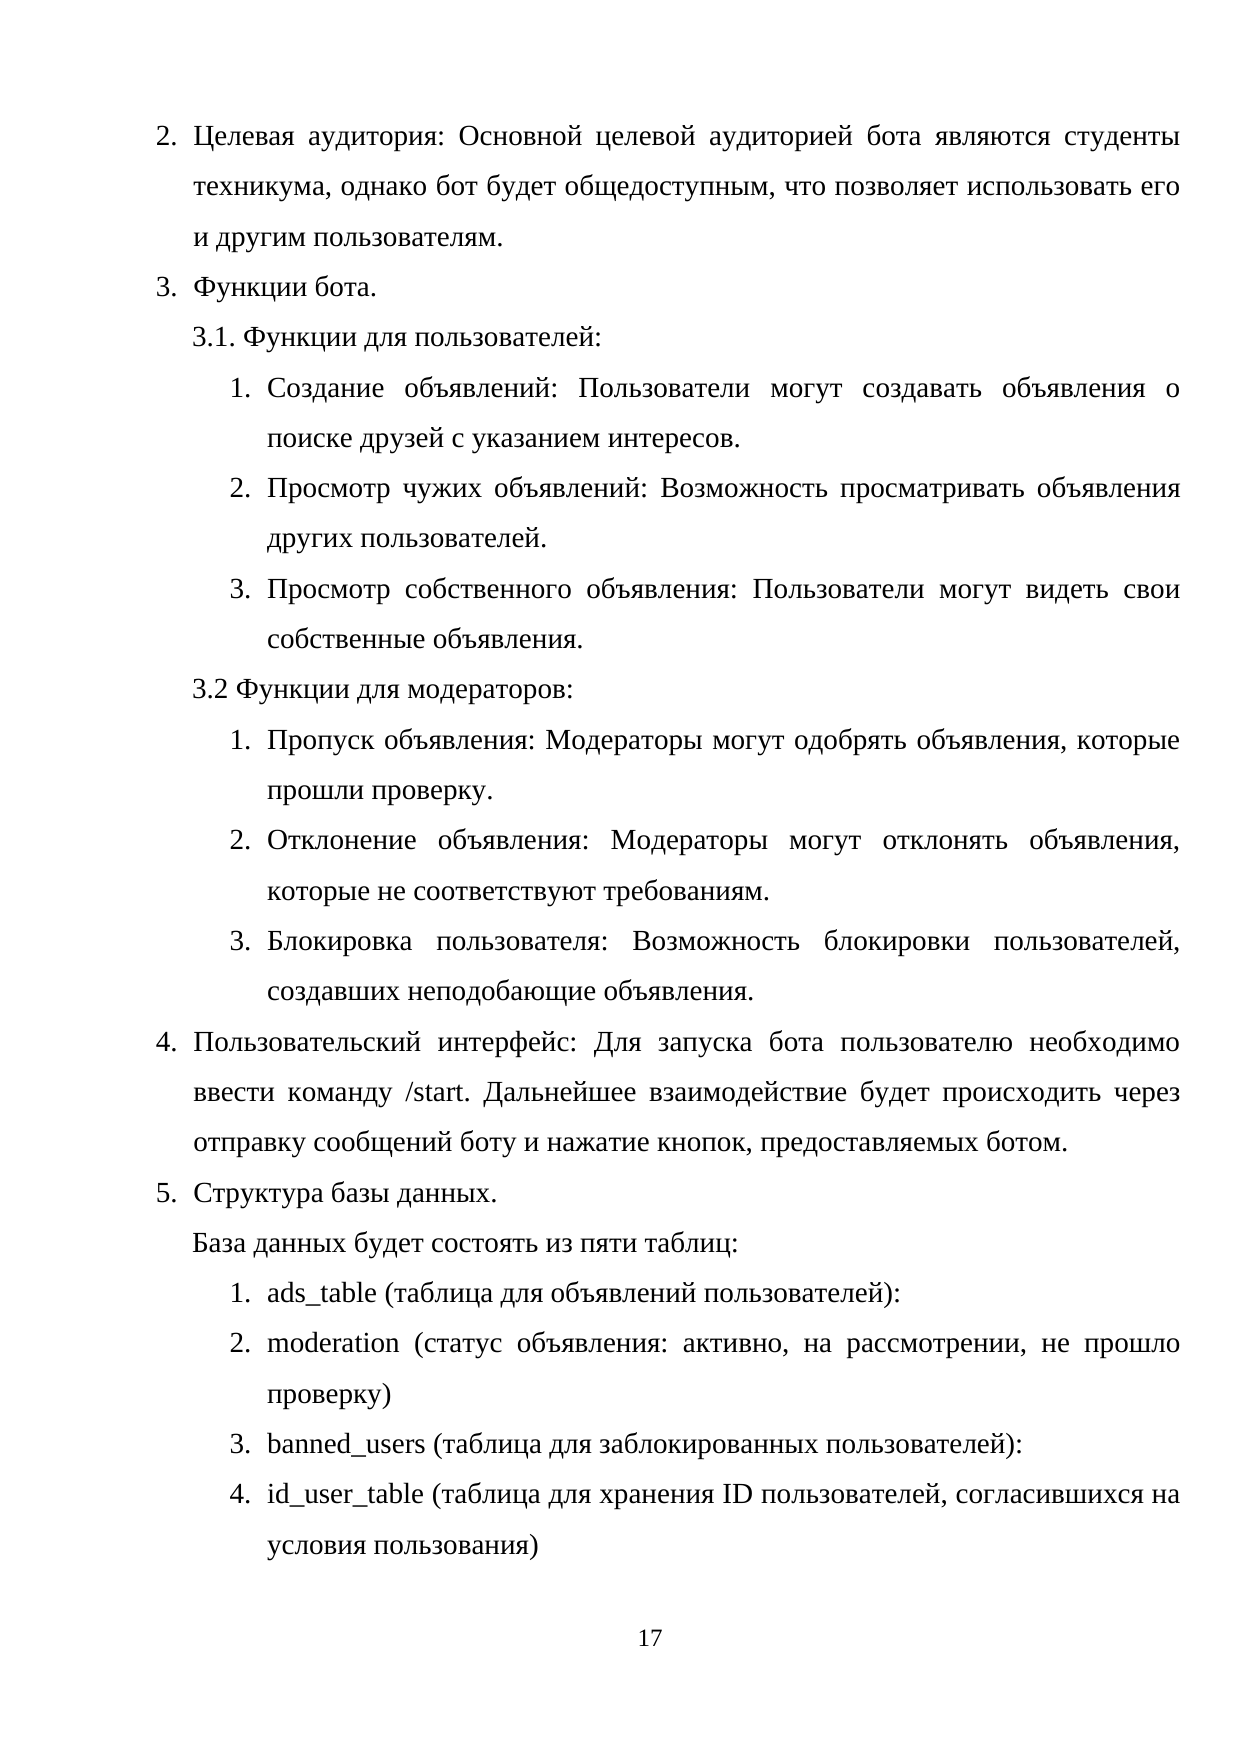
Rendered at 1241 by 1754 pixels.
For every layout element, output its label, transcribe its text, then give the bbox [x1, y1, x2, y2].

text 3.1. Функции для пользователей: [118, 319, 1181, 353]
text 3.2 Функции для модераторов: [118, 672, 1181, 705]
list ads_table (таблица для объявлений пользователей): [229, 1275, 1181, 1309]
list moderation (статус объявления: активно, на рассмотрении, не прошло проверку) [229, 1326, 1181, 1409]
list Пользовательский интерфейс: Для запуска бота пользователю необходимо ввести команду /start. Дальнейшее взаимодействие будет происходить через отправку сообщений боту и нажатие кнопок, предоставляемых ботом. [156, 1024, 1181, 1158]
text База данных будет состоять из пяти таблиц: [118, 1225, 1181, 1258]
list Целевая аудитория: Основной целевой аудиторией бота являются студенты техникума, однако бот будет общедоступным, что позволяет использовать его и другим пользователям. [156, 118, 1181, 252]
list Функции бота. [156, 269, 1181, 303]
list Пропуск объявления: Модераторы могут одобрять объявления, которые прошли проверку. [229, 722, 1181, 806]
list Просмотр чужих объявлений: Возможность просматривать объявления других пользователей. [229, 470, 1181, 554]
list Отклонение объявления: Модераторы могут отклонять объявления, которые не соответствуют требованиям. [229, 822, 1181, 906]
list banned_users (таблица для заблокированных пользователей): [229, 1426, 1181, 1460]
list Блокировка пользователя: Возможность блокировки пользователей, создавших неподобающие объявления. [229, 923, 1181, 1007]
list Просмотр собственного объявления: Пользователи могут видеть свои собственные объявления. [229, 571, 1181, 655]
list Структура базы данных. [156, 1175, 1181, 1208]
list id_user_table (таблица для хранения ID пользователей, согласившихся на условия пользования) [229, 1477, 1181, 1560]
list Создание объявлений: Пользователи могут создавать объявления о поиске друзей с указанием интересов. [229, 370, 1181, 453]
